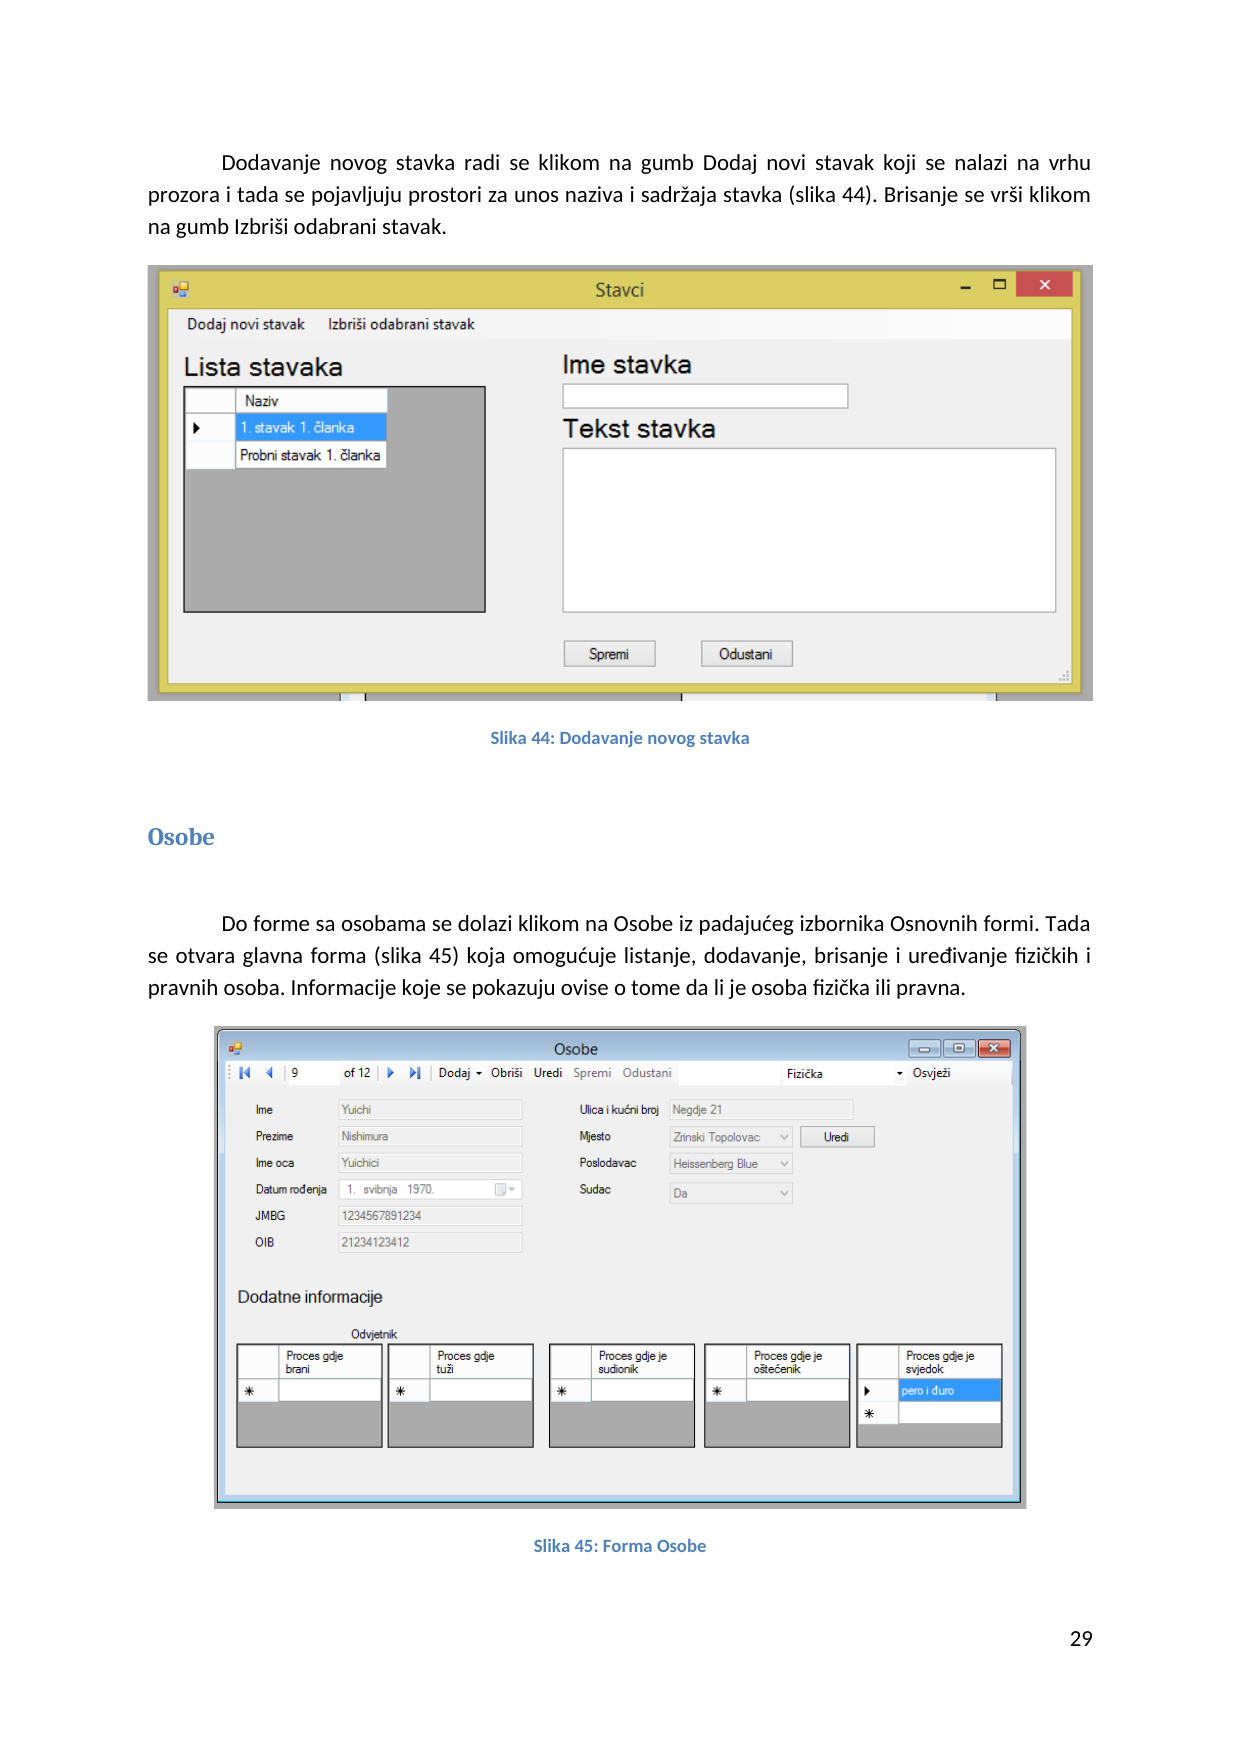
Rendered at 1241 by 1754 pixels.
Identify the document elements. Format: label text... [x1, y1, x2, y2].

subtitle Osobe [148, 823, 1093, 851]
text Dodavanje novog stavka radi se klikom na gumb Dodaj novi stavak koji se nalazi na vrhu prozora i tada se pojavljuju prostori za unos naziva i sadržaja stavka (slika 44). Brisanje se vrši klikom na gumb Izbriši odabrani stavak. [148, 148, 1093, 240]
text Slika 45: Forma Osobe [148, 1534, 1093, 1557]
text Slika 44: Dodavanje novog stavka [148, 726, 1093, 749]
text Do forme sa osobama se dolazi klikom na Osobe iz padajućeg izbornika Osnovnih formi. Tada se otvara glavna forma (slika 45) koja omogućuje listanje, dodavanje, brisanje i uređivanje fizičkih i pravnih osoba. Informacije koje se pokazuju ovise o tome da li je osoba fizička ili pravna. [148, 909, 1093, 1001]
picture [213, 1026, 1027, 1509]
picture [147, 265, 1093, 701]
